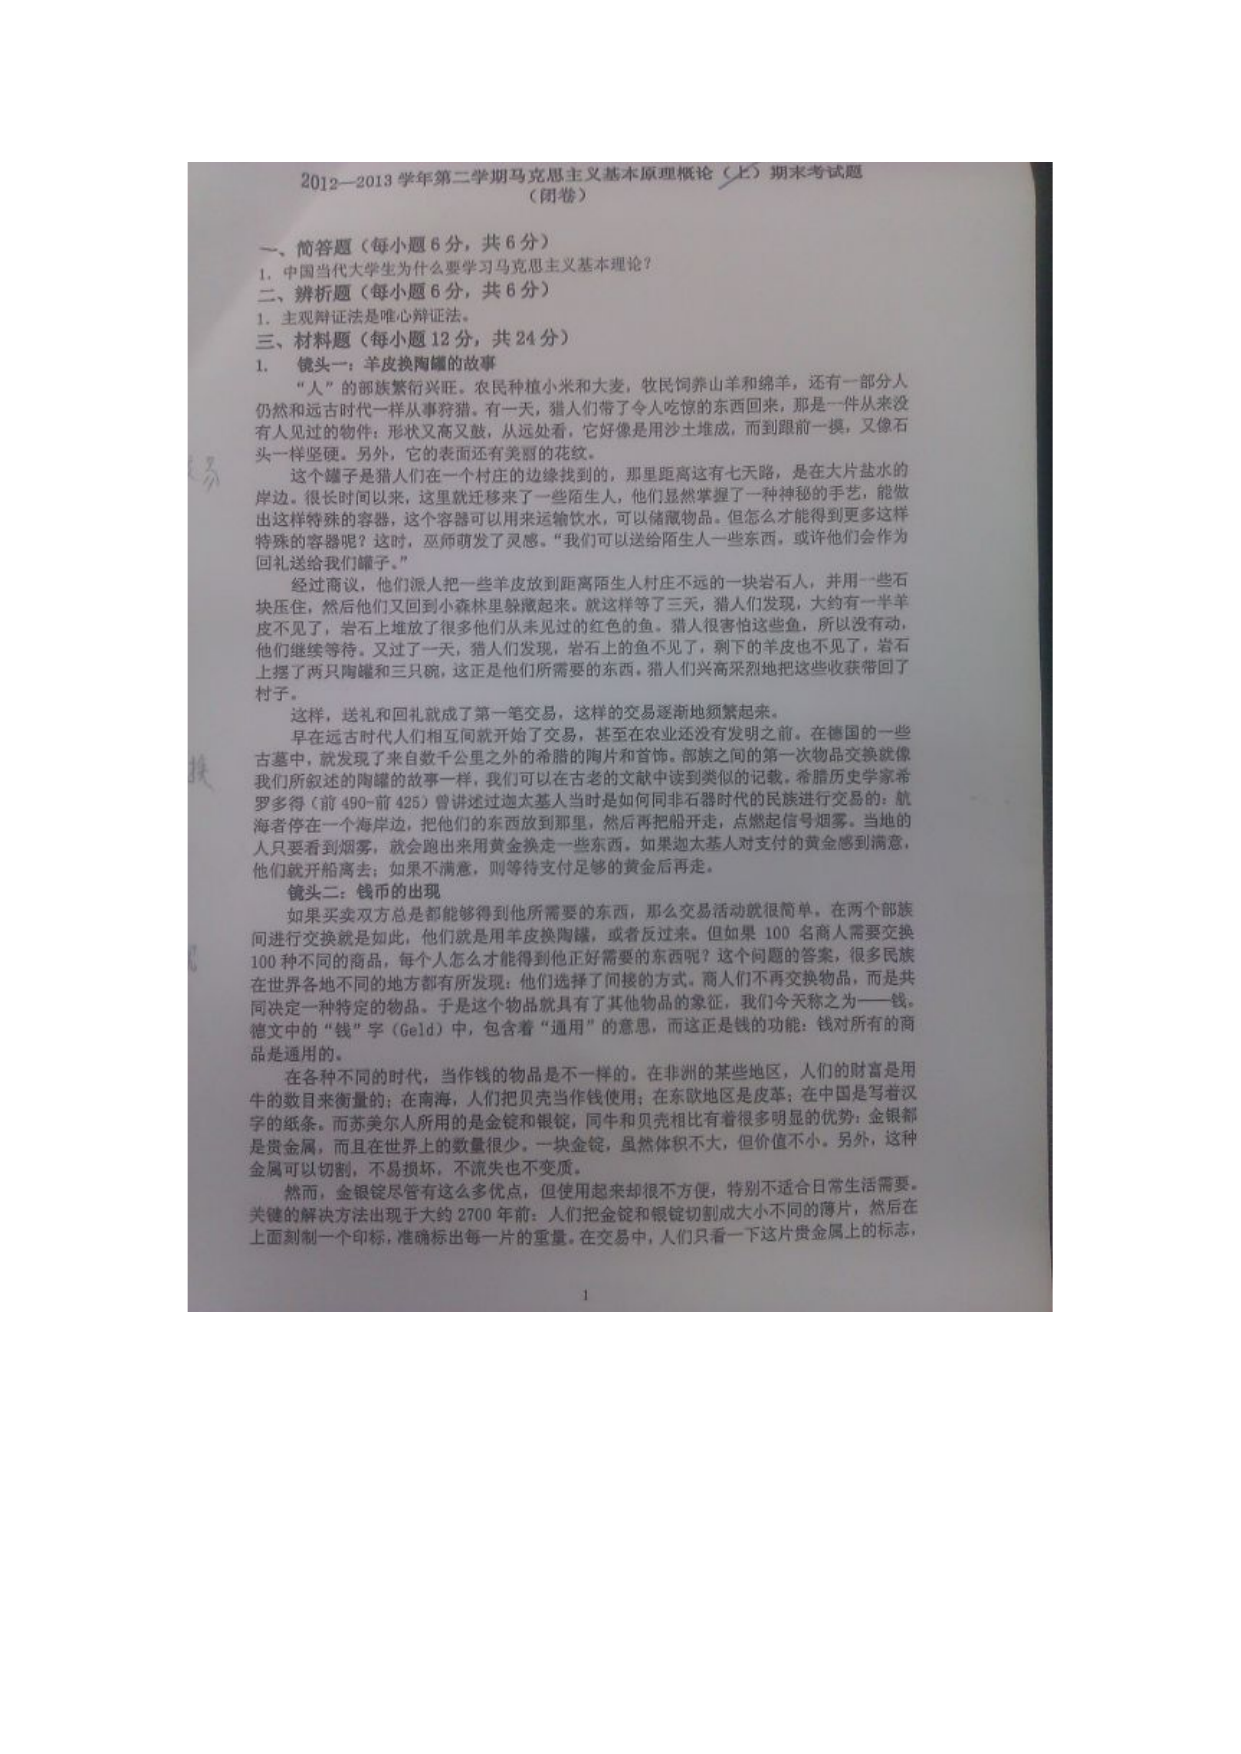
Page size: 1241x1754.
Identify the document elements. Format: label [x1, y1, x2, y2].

picture [187, 162, 1053, 1312]
